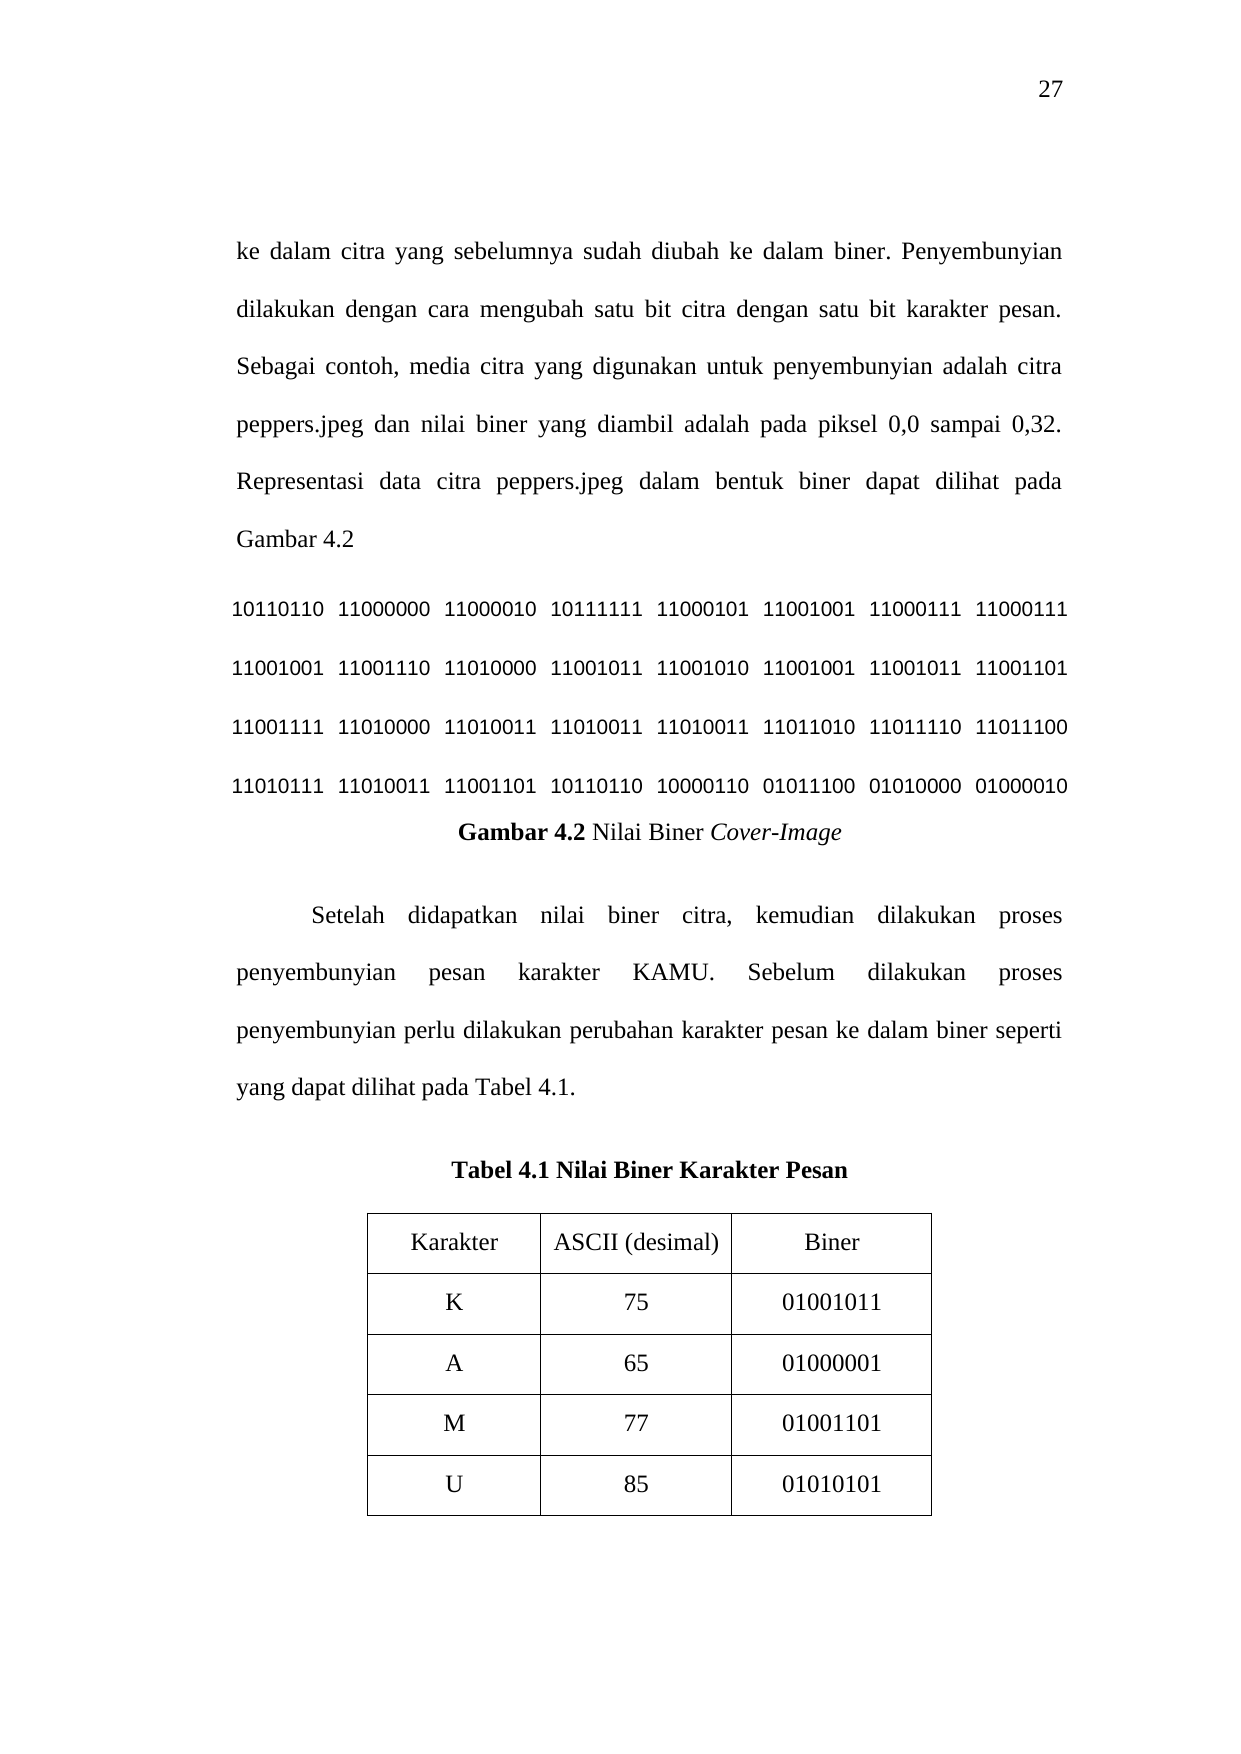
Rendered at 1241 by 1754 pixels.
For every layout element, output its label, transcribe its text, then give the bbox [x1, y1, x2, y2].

table_cell 01010101 [732, 1456, 931, 1515]
table_cell 85 [541, 1456, 731, 1515]
table_header ASCII (desimal) [541, 1214, 731, 1273]
table_cell A [368, 1335, 540, 1394]
table_cell 01001011 [732, 1274, 931, 1333]
table_cell 11001010 [650, 640, 756, 699]
table_header 11001001 [756, 581, 862, 640]
table_header 11000101 [650, 581, 756, 640]
table_cell 11001110 [331, 640, 437, 699]
table_cell 11010111 [225, 759, 331, 817]
table_cell 11010000 [331, 699, 437, 758]
table_header Biner [732, 1214, 931, 1273]
table_header 11000000 [331, 581, 437, 640]
table_header 11000111 [862, 581, 968, 640]
table_cell 11001001 [756, 640, 862, 699]
table_cell 10000110 [650, 759, 756, 817]
table_cell 11010000 [437, 640, 543, 699]
table_header 10110110 [225, 581, 331, 640]
table_cell K [368, 1274, 540, 1333]
table_cell 11010011 [543, 699, 649, 758]
table_cell 11001111 [225, 699, 331, 758]
table_header 10111111 [543, 581, 649, 640]
table_cell 01000001 [732, 1335, 931, 1394]
table_cell 11001011 [543, 640, 649, 699]
table_cell 01011100 [756, 759, 862, 817]
table_cell 11010011 [437, 699, 543, 758]
table_cell 75 [541, 1274, 731, 1333]
text Tabel 4.1 Nilai Biner Karakter Pesan [236, 1155, 1063, 1184]
text Setelah didapatkan nilai biner citra, kemudian dilakukan proses penyembunyian pesan karakter KAMU. Sebelum dilakukan proses penyembunyian perlu dilakukan perubahan karakter pesan ke dalam biner seperti yang dapat dilihat pada Tabel 4.1. [236, 900, 1063, 1101]
table_cell 11011110 [862, 699, 968, 758]
table_cell 11001011 [862, 640, 968, 699]
table_cell 11010011 [650, 699, 756, 758]
table_cell 11011100 [968, 699, 1074, 758]
text Gambar 4.2 Nilai Biner Cover-Image [236, 817, 1063, 846]
table_cell 01001101 [732, 1395, 931, 1454]
table_cell M [368, 1395, 540, 1454]
table_cell U [368, 1456, 540, 1515]
table_cell 11001101 [968, 640, 1074, 699]
table_cell 01010000 [862, 759, 968, 817]
table_cell 77 [541, 1395, 731, 1454]
table_header 11000010 [437, 581, 543, 640]
table_cell 65 [541, 1335, 731, 1394]
table_cell 11001101 [437, 759, 543, 817]
table_cell 01000010 [968, 759, 1074, 817]
table_cell 11011010 [756, 699, 862, 758]
table_cell 11001001 [225, 640, 331, 699]
table_header Karakter [368, 1214, 540, 1273]
table_header 11000111 [968, 581, 1074, 640]
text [236, 236, 1063, 552]
table_cell 10110110 [543, 759, 649, 817]
table_cell 11010011 [331, 759, 437, 817]
